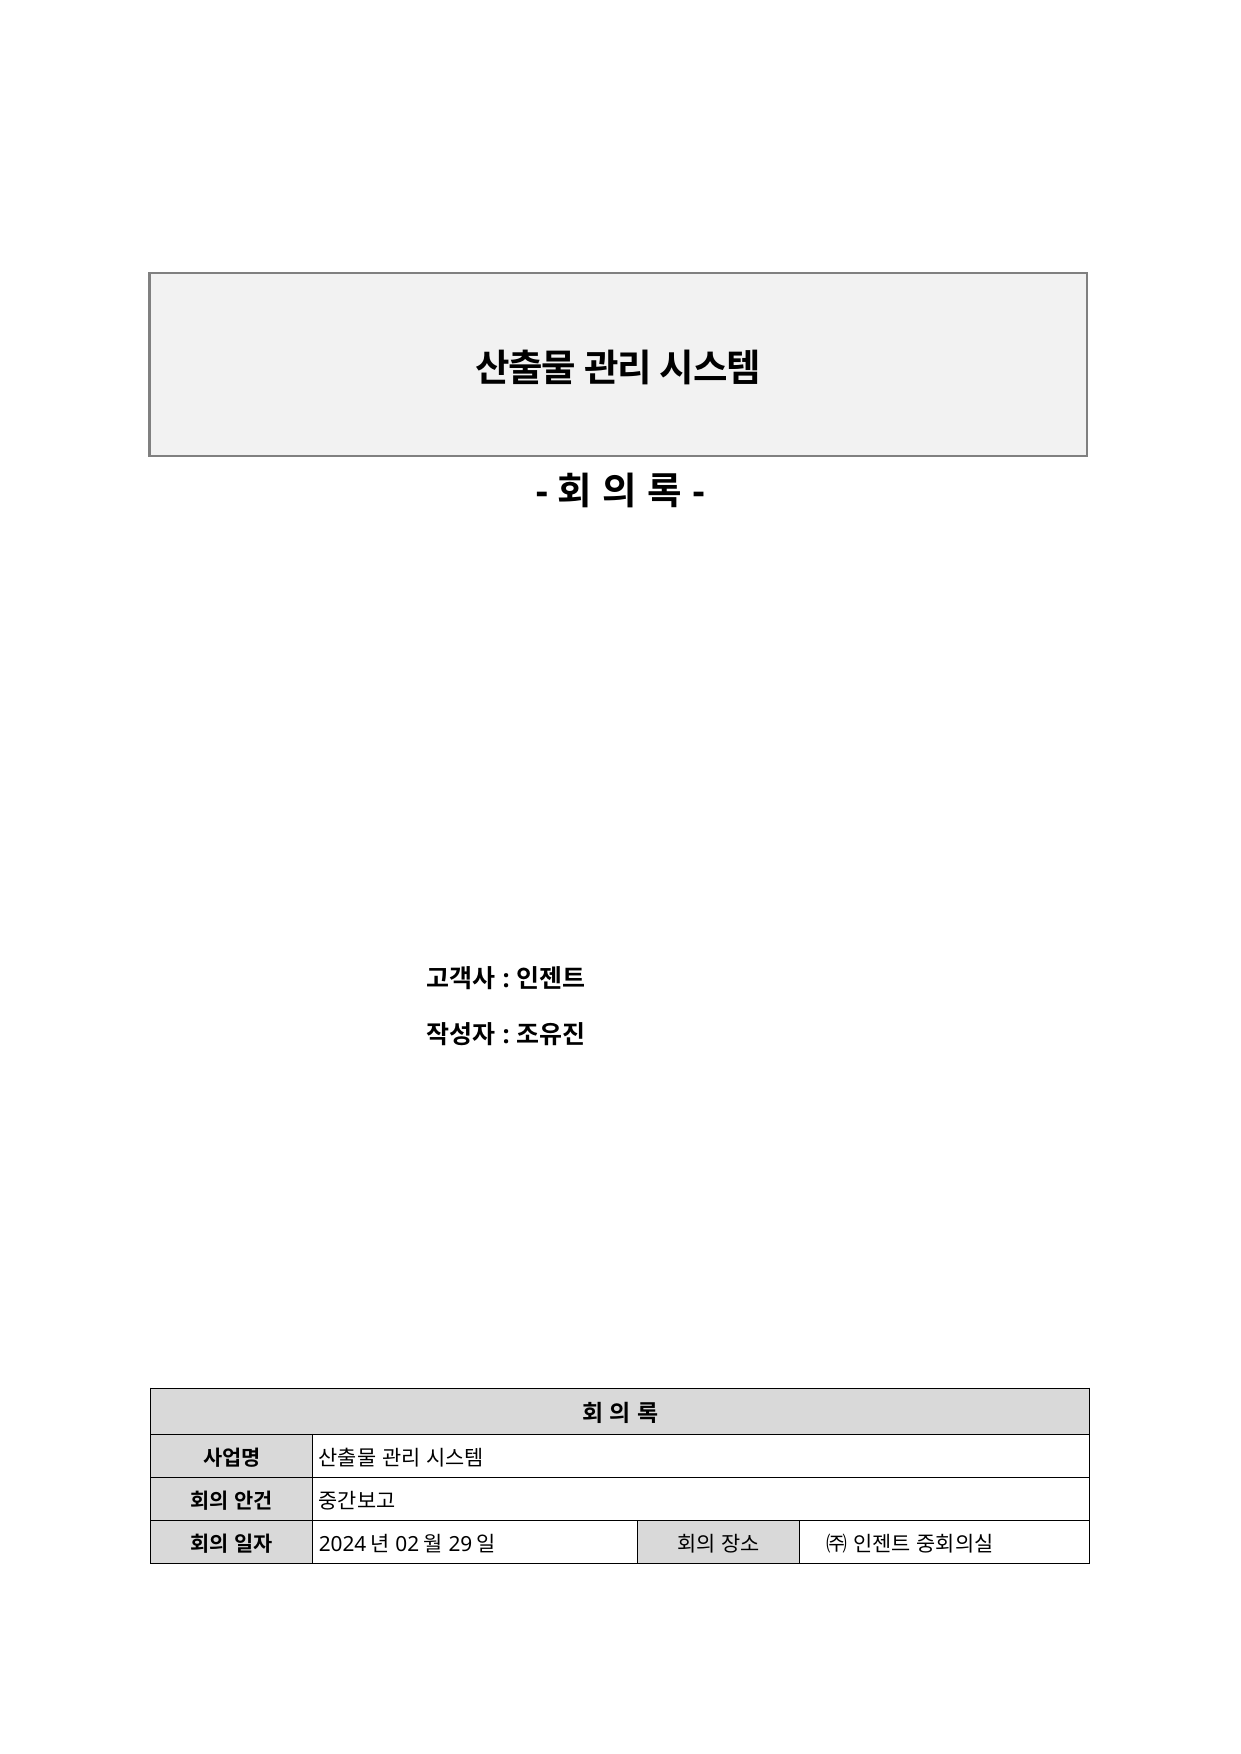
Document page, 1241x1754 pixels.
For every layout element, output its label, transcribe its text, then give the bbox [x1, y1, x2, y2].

table_cell 회의 일자 [151, 1521, 312, 1563]
table_header 회 의 록 [151, 1389, 1089, 1434]
table_cell 산출물 관리 시스템 [313, 1435, 1089, 1477]
table_cell 2024년 02월 29일 [313, 1521, 637, 1563]
table_cell 사업명 [151, 1435, 312, 1477]
table_cell 회의 장소 [638, 1521, 799, 1563]
text - 회 의 록 - [150, 461, 1090, 515]
table_cell 중간보고 [313, 1478, 1089, 1520]
table_cell ㈜ 인젠트 중회의실 [800, 1521, 1089, 1563]
table_cell 회의 안건 [151, 1478, 312, 1520]
